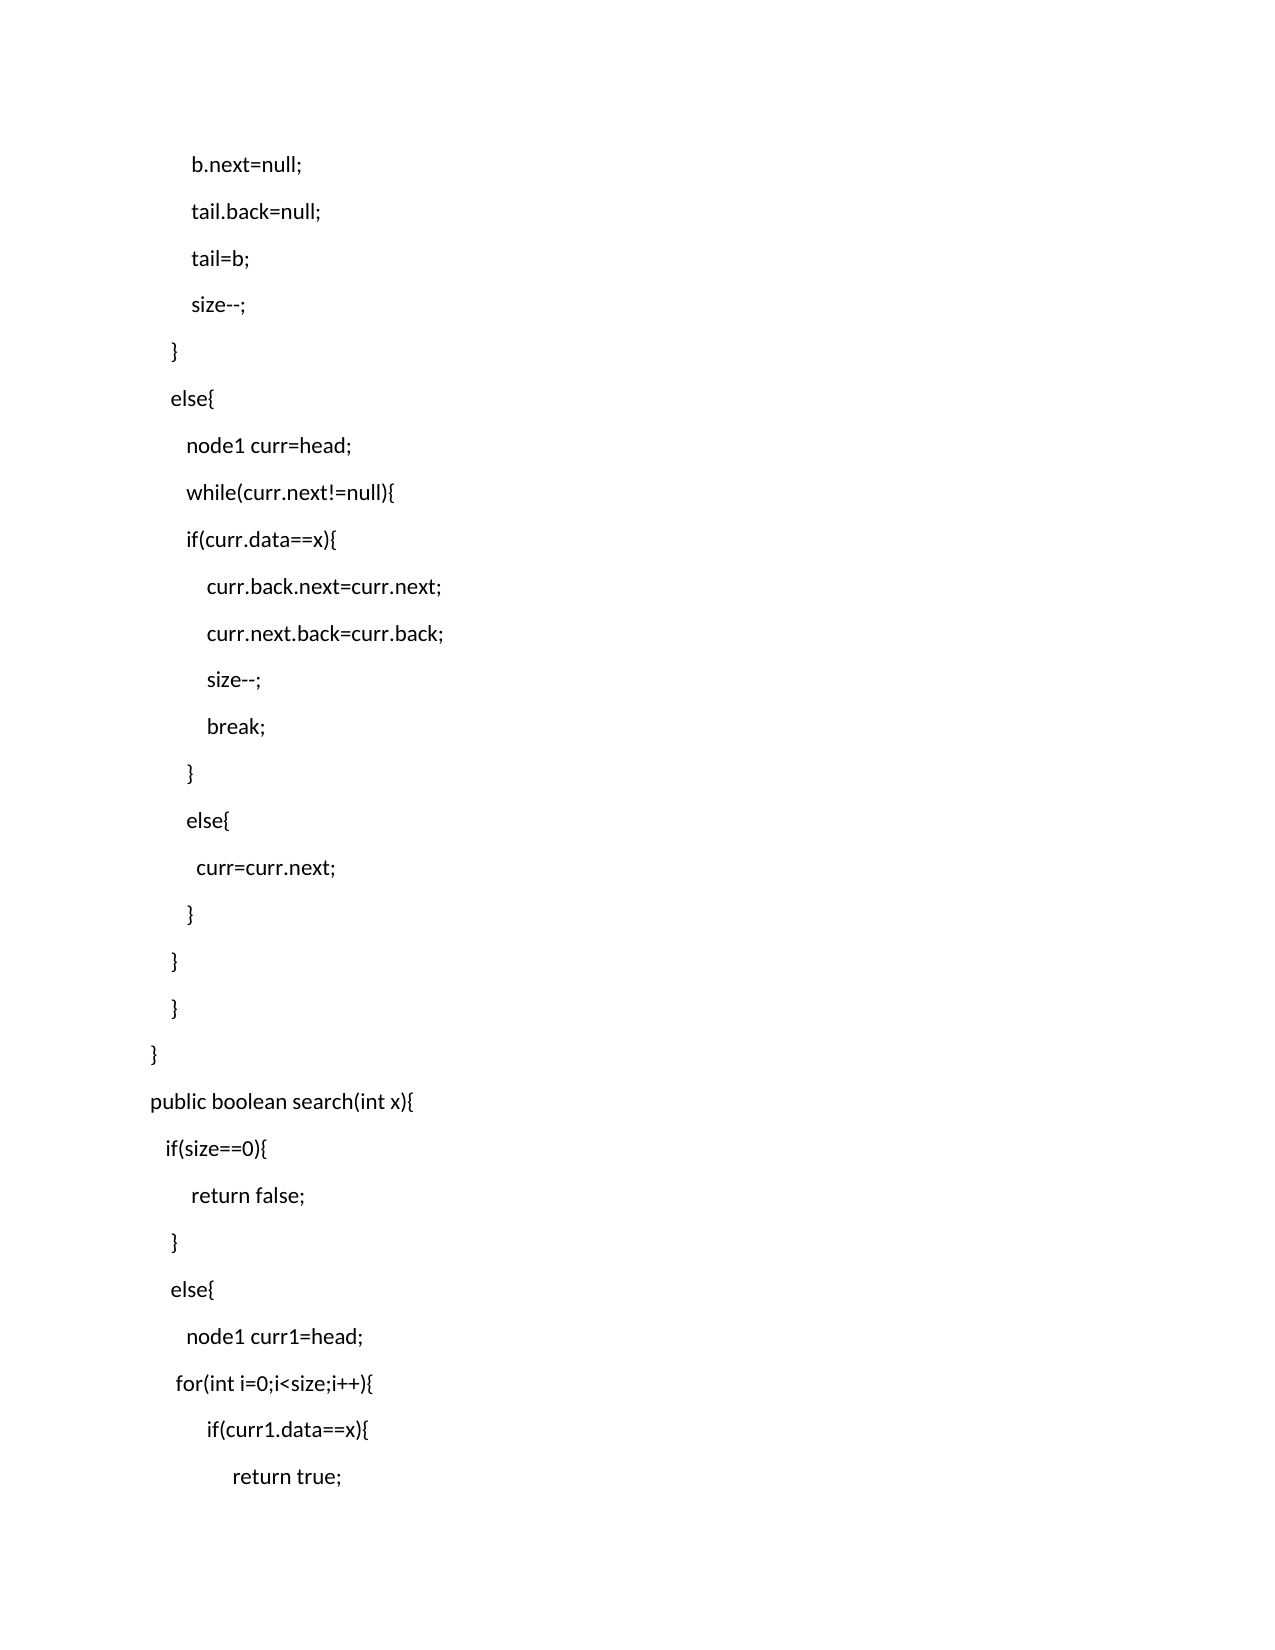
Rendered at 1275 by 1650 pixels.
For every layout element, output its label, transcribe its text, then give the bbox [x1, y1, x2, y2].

text } [150, 947, 1125, 975]
text curr.next.back=curr.back; [150, 619, 1125, 647]
text b.next=null; [150, 150, 1125, 178]
text if(curr.data==x){ [150, 525, 1125, 553]
text return true; [150, 1462, 1125, 1491]
text break; [150, 712, 1125, 741]
text } [150, 900, 1125, 928]
text if(size==0){ [150, 1134, 1125, 1162]
text if(curr1.data==x){ [150, 1416, 1125, 1444]
text } [150, 759, 1125, 787]
text } [150, 994, 1125, 1022]
text } [150, 1228, 1125, 1256]
text size--; [150, 666, 1125, 694]
text curr.back.next=curr.next; [150, 572, 1125, 600]
text for(int i=0;i<size;i++){ [150, 1369, 1125, 1397]
text } [150, 337, 1125, 366]
text return false; [150, 1181, 1125, 1209]
text else{ [150, 384, 1125, 412]
text node1 curr=head; [150, 431, 1125, 459]
text else{ [150, 1275, 1125, 1303]
text public boolean search(int x){ [150, 1087, 1125, 1116]
text size--; [150, 291, 1125, 319]
text node1 curr1=head; [150, 1322, 1125, 1350]
text else{ [150, 806, 1125, 834]
text tail.back=null; [150, 197, 1125, 225]
text while(curr.next!=null){ [150, 478, 1125, 506]
text tail=b; [150, 244, 1125, 272]
text } [150, 1041, 1125, 1069]
text curr=curr.next; [150, 853, 1125, 881]
